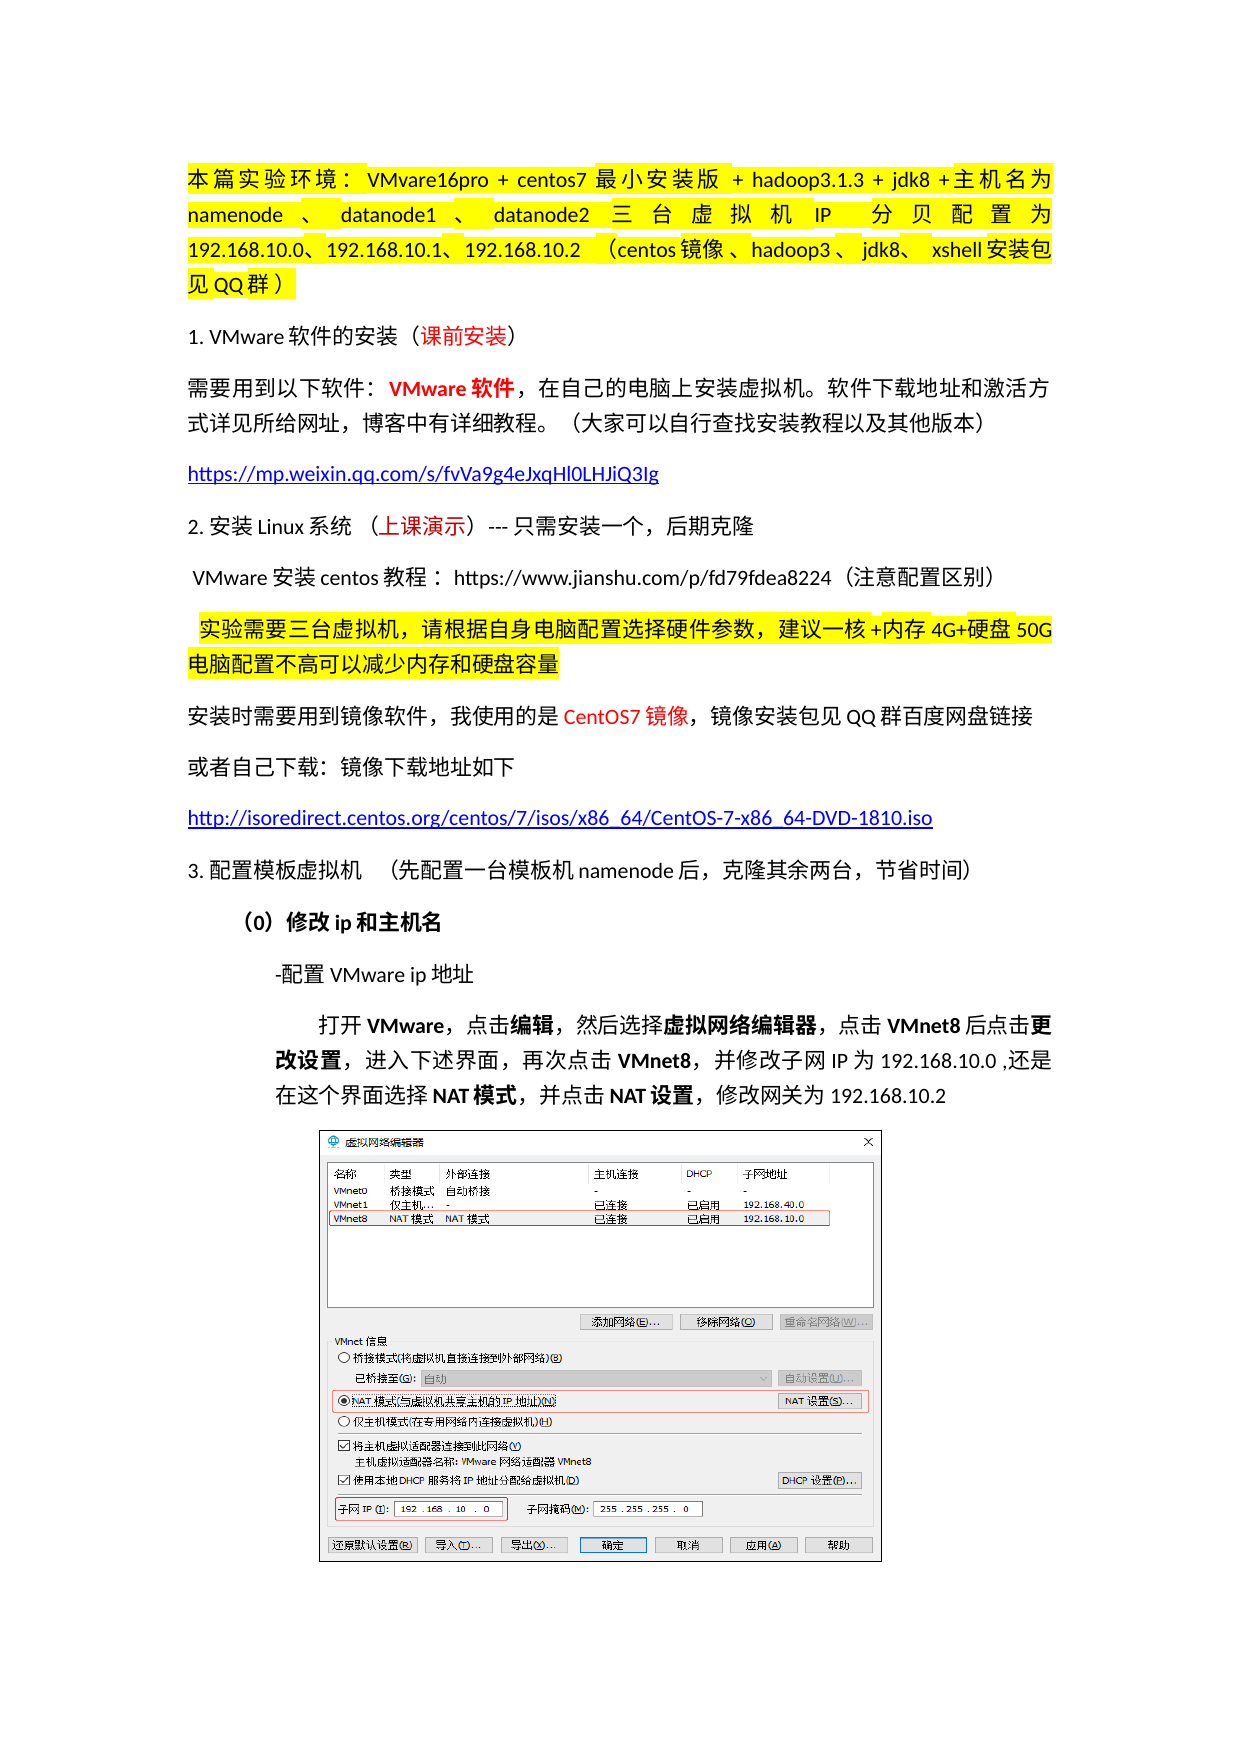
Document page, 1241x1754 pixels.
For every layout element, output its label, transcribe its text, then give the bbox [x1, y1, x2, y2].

text 打开VMware，点击编辑，然后选择虚拟网络编辑器，点击VMnet8后点击更改设置，进入下述界面，再次点击VMnet8，并修改子网IP为192.168.10.0 ,还是在这个界面选择NAT模式，并点击NAT设置，修改网关为192.168.10.2 [275, 1008, 1053, 1110]
text 需要用到以下软件：VMware软件，在自己的电脑上安装虚拟机。软件下载地址和激活方式详见所给网址，博客中有详细教程。（大家可以自行查找安装教程以及其他版本） [187, 370, 1053, 438]
list 或者自己下载：镜像下载地址如下 [187, 750, 1053, 782]
list VMware软件的安装（课前安装） [187, 319, 1053, 351]
picture [320, 1131, 881, 1561]
text https://mp.weixin.qq.com/s/fvVa9g4eJxqHl0LHJiQ3Ig [187, 457, 1053, 489]
list VMware安装centos教程 ：https://www.jianshu.com/p/fd79fdea8224（注意配置区别） [187, 560, 1053, 592]
list 实验需要三台虚拟机，请根据自身电脑配置选择硬件参数，建议一核+内存4G+硬盘50G电脑配置不高可以减少内存和硬盘容量 [187, 612, 1053, 679]
list 修改ip和主机名 [187, 904, 1053, 937]
list 安装Linux系统 （上课演示）--- 只需安装一个，后期克隆 [187, 508, 1053, 541]
text http://isoredirect.centos.org/centos/7/isos/x86_64/CentOS-7-x86_64-DVD-1810.iso [187, 802, 1053, 834]
list 本篇实验环境：VMvare16pro + centos7最小安装版 + hadoop3.1.3 + jdk8 +主机名为namenode、datanode1、datanode2三台虚拟机IP 分贝配置为192.168.10.0、192.168.10.1、192.168.10.2 （centos镜像 、hadoop3 、 jdk8、 xshell安装包见QQ群 ） [187, 162, 1053, 299]
text -配置VMware ip地址 [231, 956, 1053, 989]
list 安装时需要用到镜像软件，我使用的是CentOS7镜像，镜像安装包见QQ群百度网盘链接 [187, 698, 1053, 731]
list 配置模板虚拟机 （先配置一台模板机namenode后，克隆其余两台，节省时间） [187, 853, 1053, 885]
